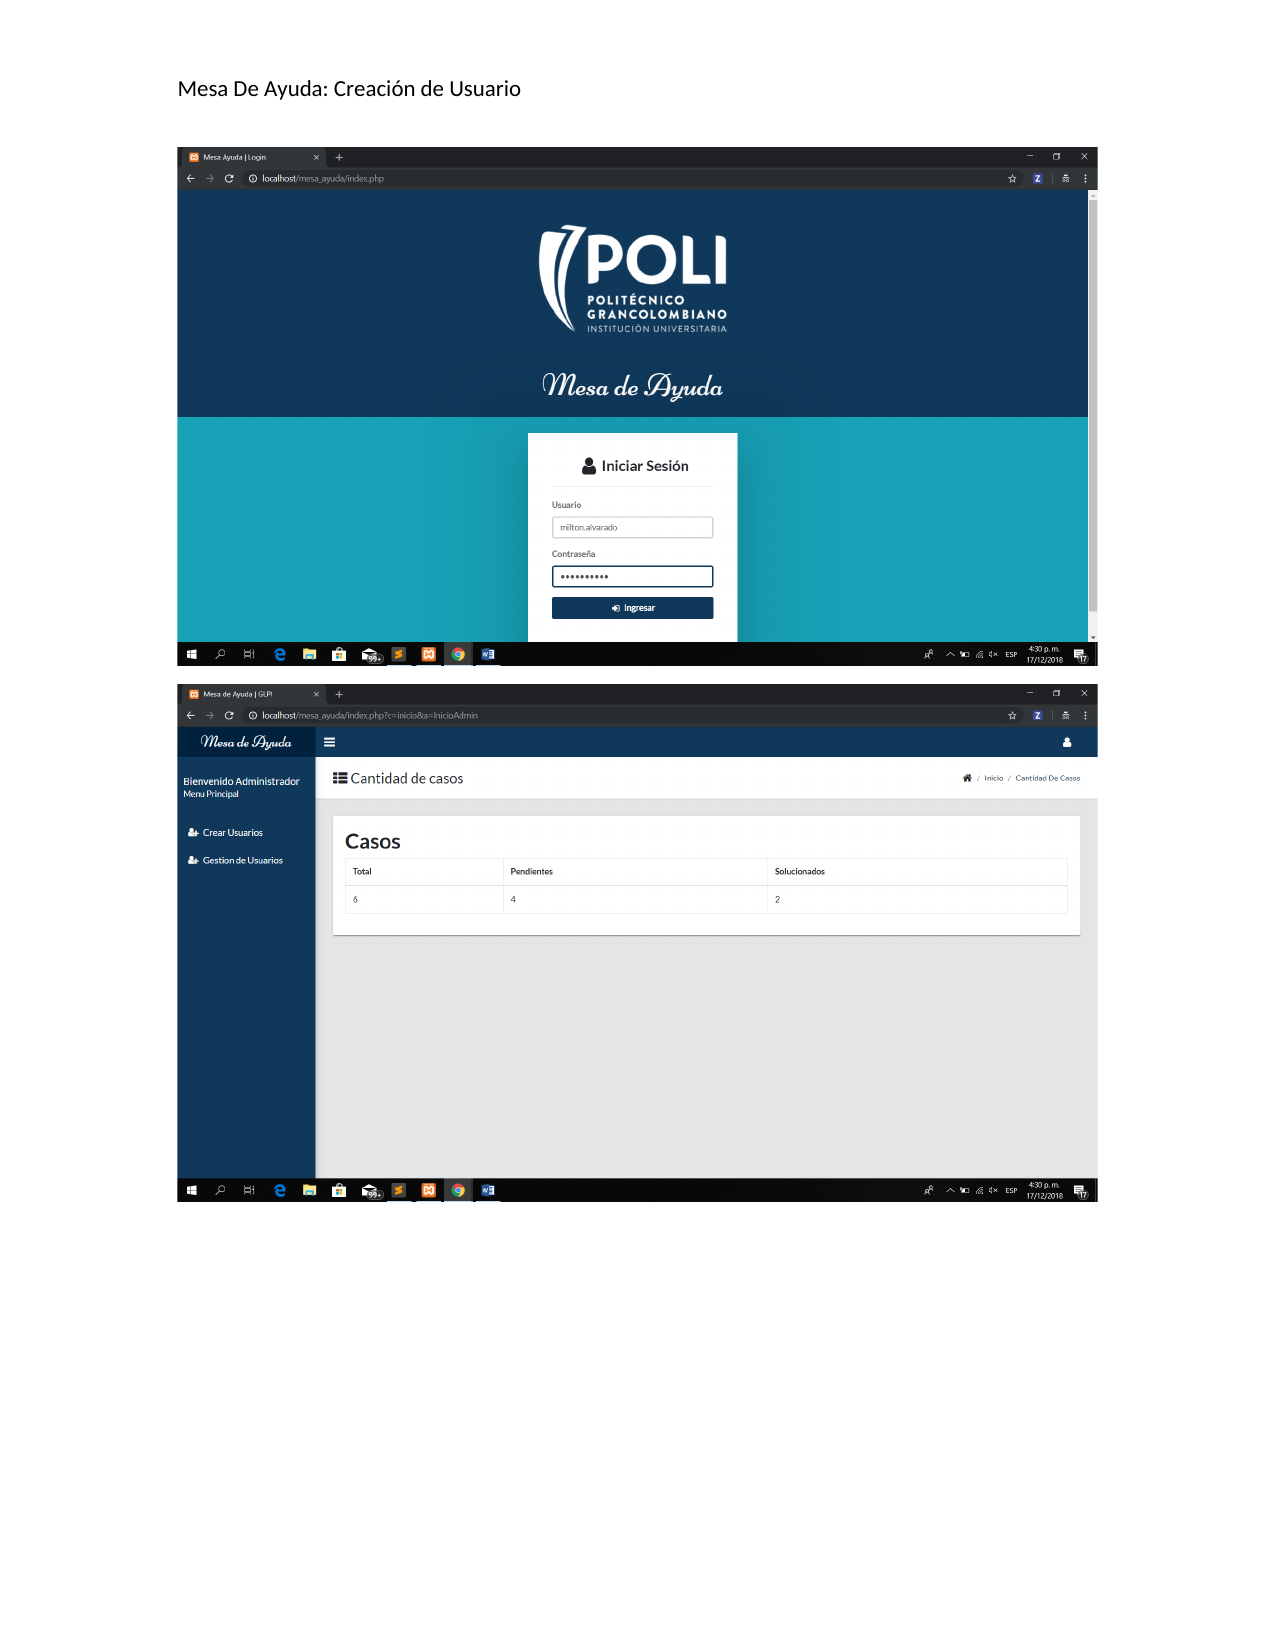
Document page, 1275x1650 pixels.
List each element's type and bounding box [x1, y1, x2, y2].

picture [177, 684, 1098, 1202]
picture [177, 147, 1098, 666]
